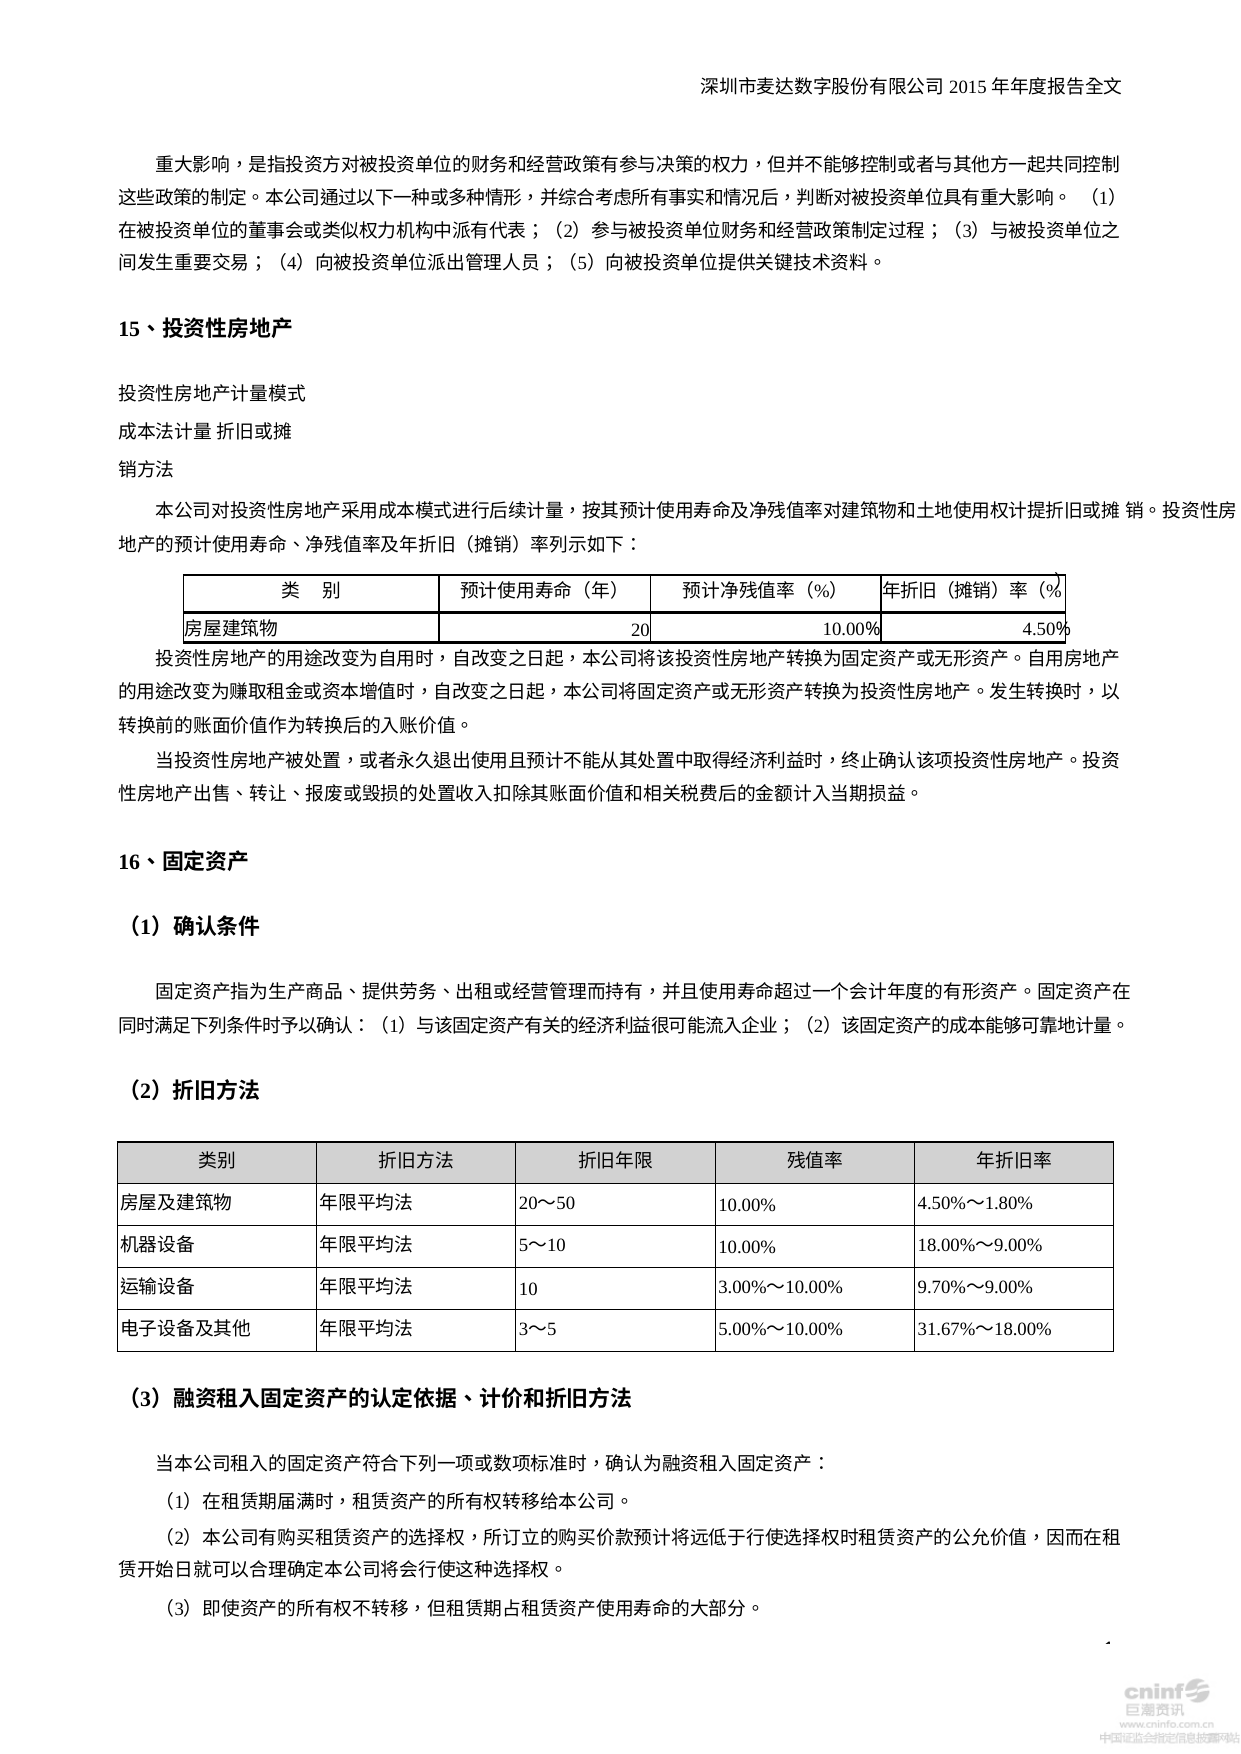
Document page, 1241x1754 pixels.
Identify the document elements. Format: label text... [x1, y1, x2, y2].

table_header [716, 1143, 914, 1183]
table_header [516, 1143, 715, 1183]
text 投资性房地产计量模式 成本法计量 折旧或摊销方法 [118, 380, 308, 482]
text （1）在租赁期届满时，租赁资产的所有权转移给本公司。 [156, 1488, 1240, 1513]
text 投资性房地产的用途改变为自用时，自改变之日起，本公司将该投资性房地产转换为固定资产或无形资产。自用房地产 的用途改变为赚取租金或资本增值时，自改变之日起，本公司将固定资产或无形资产转换为投资性房地产。发生转换时，以 转换前的账面价值作为转换后的入账价值。 [118, 645, 1122, 737]
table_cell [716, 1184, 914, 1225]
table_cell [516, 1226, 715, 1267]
picture [1099, 1673, 1241, 1754]
subtitle （2）折旧方法 [118, 1075, 1240, 1105]
subtitle （1）确认条件 [118, 911, 1240, 940]
text （3）即使资产的所有权不转移，但租赁期占租赁资产使用寿命的大部分。 [156, 1595, 1240, 1621]
text 当投资性房地产被处置，或者永久退出使用且预计不能从其处置中取得经济利益时，终止确认该项投资性房地产。投资 性房地产出售、转让、报废或毁损的处置收入扣除其账面价值和相关税费后的金额计入当期损益。 [118, 747, 1122, 806]
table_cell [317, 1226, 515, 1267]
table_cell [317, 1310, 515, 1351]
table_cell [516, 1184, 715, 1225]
text ） [102, 569, 1073, 594]
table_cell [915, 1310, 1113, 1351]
text 固定资产指为生产商品、提供劳务、出租或经营管理而持有，并且使用寿命超过一个会计年度的有形资产。固定资产在 同时满足下列条件时予以确认：（1）与该固定资产有关的经济利益很可能流入企业；（2）该固定资产的成本能够可靠地计量。 [118, 978, 1132, 1037]
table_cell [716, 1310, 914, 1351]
text 当本公司租入的固定资产符合下列一项或数项标准时，确认为融资租入固定资产： [156, 1450, 1240, 1476]
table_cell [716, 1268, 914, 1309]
text （2）本公司有购买租赁资产的选择权，所订立的购买价款预计将远低于行使选择权时租赁资产的公允价值，因而在租 赁开始日就可以合理确定本公司将会行使这种选择权。 [118, 1524, 1123, 1582]
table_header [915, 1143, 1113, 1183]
text 重大影响，是指投资方对被投资单位的财务和经营政策有参与决策的权力，但并不能够控制或者与其他方一起共同控制 这些政策的制定。本公司通过以下一种或多种情形，并综合考虑所有事实和情况后，判断对被投资单位具有重大影响。 （1） 在被投资单位的董事会或类似权力机构中派有代表；（2）参与被投资单位财务和经营政策制定过程；（3）与被投资单位之 间发生重要交易；（4）向被投资单位派出管理人员；（5）向被投资单位提供关键技术资料。 [118, 152, 1133, 275]
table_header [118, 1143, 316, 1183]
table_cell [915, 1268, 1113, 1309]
text 本公司对投资性房地产采用成本模式进行后续计量，按其预计使用寿命及净残值率对建筑物和土地使用权计提折旧或摊 销。投资性房地产的预计使用寿命、净残值率及年折旧（摊销）率列示如下： [118, 498, 1240, 556]
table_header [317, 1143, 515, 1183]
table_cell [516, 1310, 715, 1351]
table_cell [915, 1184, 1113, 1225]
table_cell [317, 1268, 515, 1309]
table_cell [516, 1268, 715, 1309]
subtitle （3）融资租入固定资产的认定依据、计价和折旧方法 [118, 1383, 1240, 1412]
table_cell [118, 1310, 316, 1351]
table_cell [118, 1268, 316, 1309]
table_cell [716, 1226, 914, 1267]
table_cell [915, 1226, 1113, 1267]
subtitle 16、固定资产 [118, 846, 1240, 876]
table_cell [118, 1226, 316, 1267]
subtitle 15、投资性房地产 [118, 313, 1240, 343]
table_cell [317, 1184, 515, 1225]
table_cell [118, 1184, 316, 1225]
